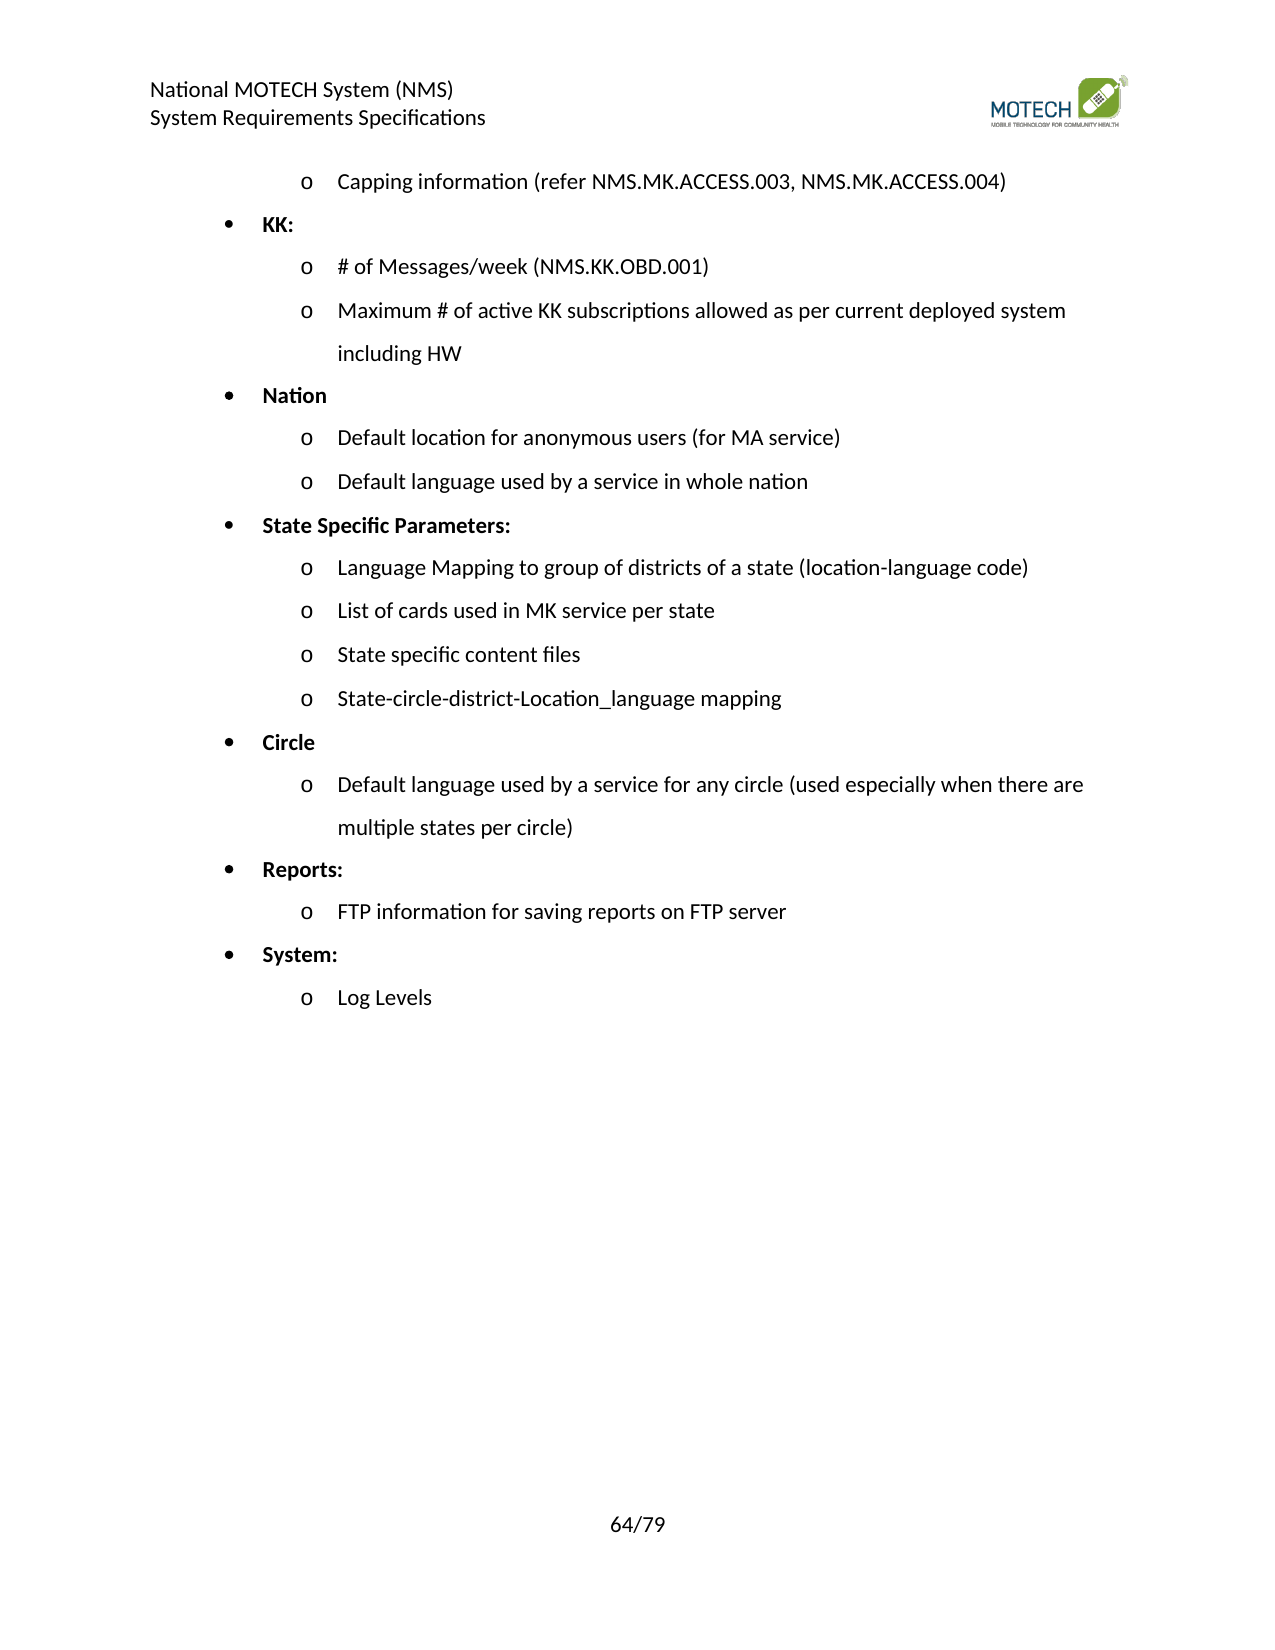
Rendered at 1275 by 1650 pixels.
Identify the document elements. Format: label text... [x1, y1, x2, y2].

list Default language used by a service in whole nation [300, 467, 1125, 496]
list State specific content files [300, 640, 1125, 669]
list KK: [225, 211, 1125, 238]
list Language Mapping to group of districts of a state (location-language code) [300, 553, 1125, 582]
list System: [225, 941, 1125, 969]
list Circle [225, 728, 1125, 756]
list Maximum # of active KK subscriptions allowed as per current deployed system including HW [300, 296, 1125, 367]
list Capping information (refer NMS.MK.ACCESS.003, NMS.MK.ACCESS.004) [300, 167, 1125, 196]
list Default location for anonymous users (for MA service) [300, 423, 1125, 452]
picture [991, 75, 1129, 127]
list Log Levels [300, 983, 1125, 1012]
list FTP information for saving reports on FTP server [300, 897, 1125, 926]
list Reports: [225, 855, 1125, 883]
list Default language used by a service for any circle (used especially when there are multiple states per circle) [300, 770, 1125, 841]
list Nation [225, 381, 1125, 409]
list List of cards used in MK service per state [300, 597, 1125, 626]
list State-circle-district-Location_language mapping [300, 684, 1125, 713]
list State Specific Parameters: [225, 511, 1125, 539]
list # of Messages/week (NMS.KK.OBD.001) [300, 252, 1125, 282]
